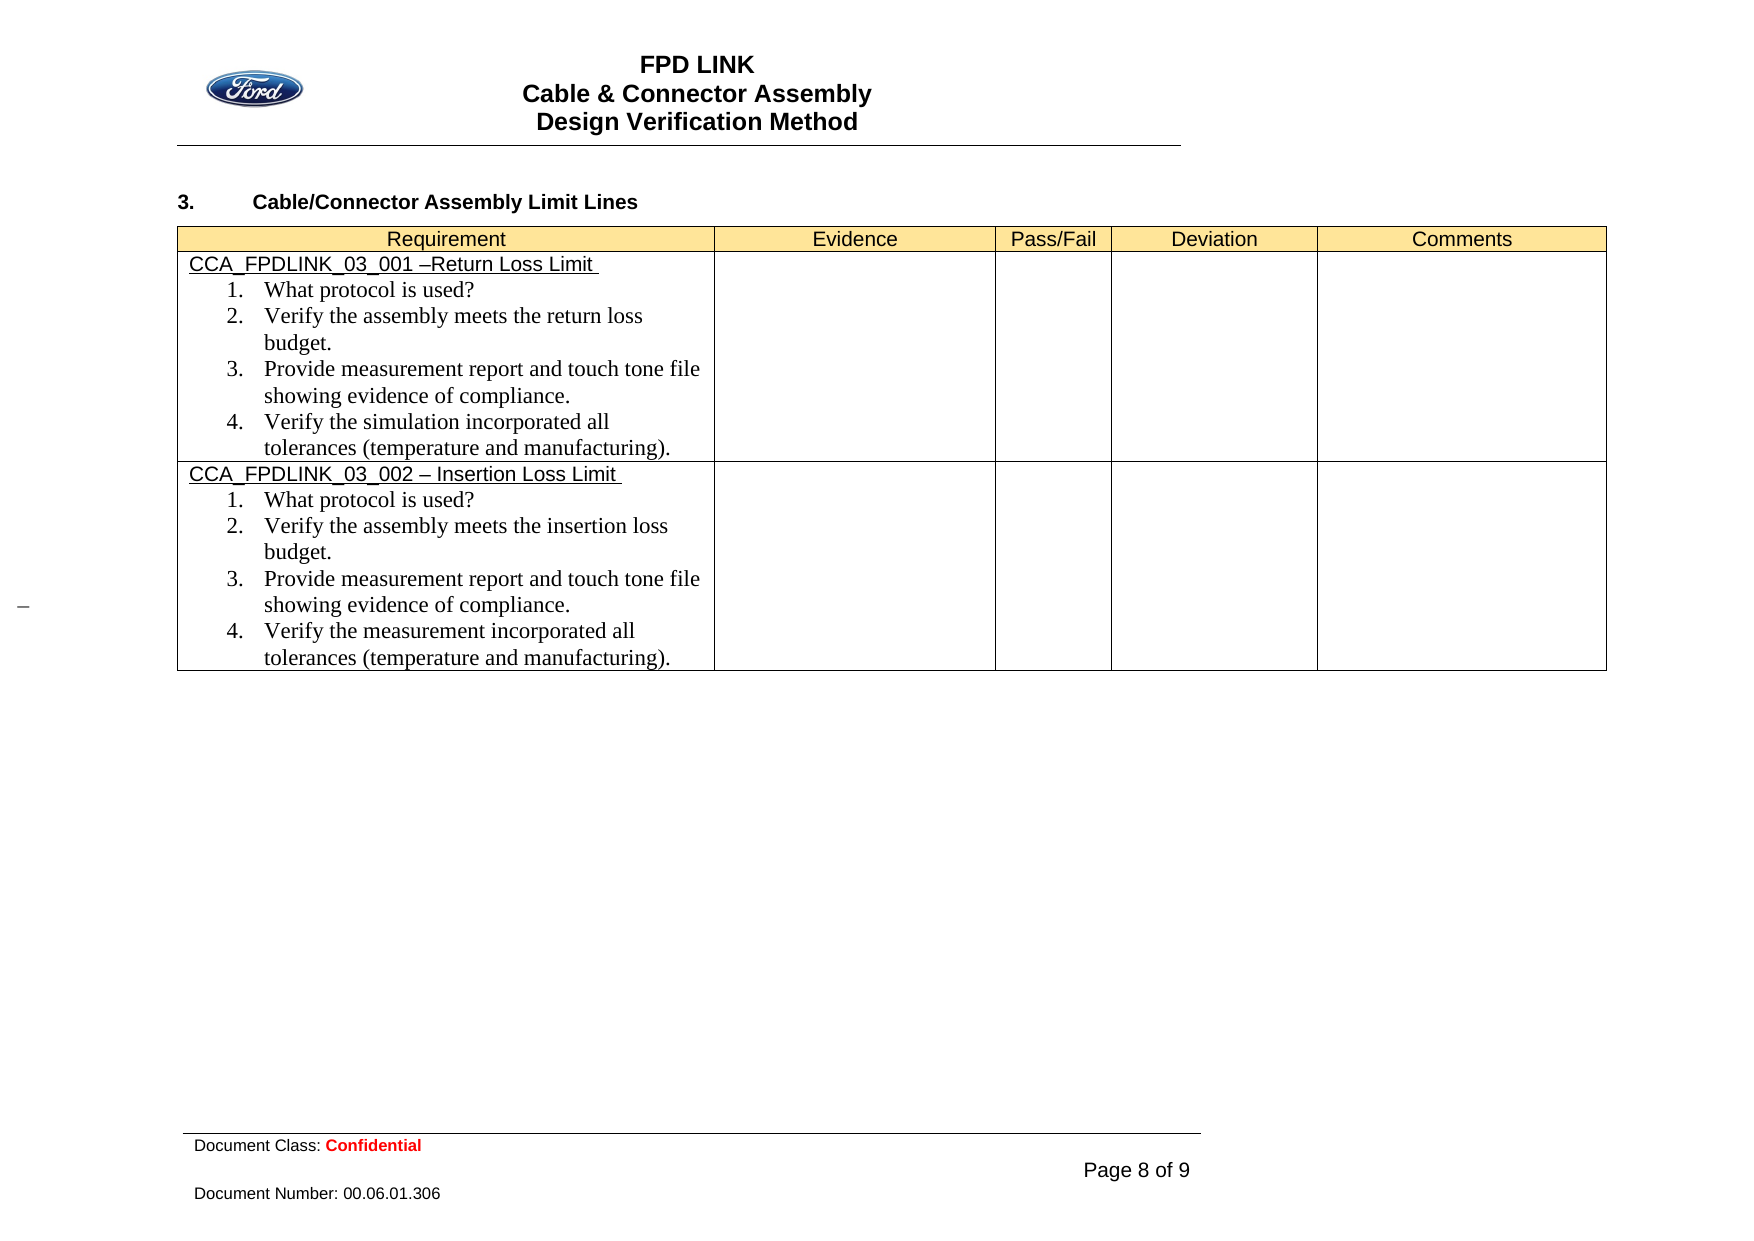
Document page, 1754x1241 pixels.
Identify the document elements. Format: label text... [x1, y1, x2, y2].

table_cell [996, 462, 1111, 670]
table_header Evidence [715, 227, 995, 251]
table_header Pass/Fail [996, 227, 1111, 251]
table_cell CCA_FPDLINK_03_001 –Return Loss Limit What protocol is used? Verify the assembly meets the return loss budget. Provide measurement report and touch tone file showing evidence of compliance. Verify the simulation incorporated all tolerances (temperature and manufacturing). [178, 252, 714, 461]
table_cell [996, 252, 1111, 461]
table_cell [1112, 252, 1317, 461]
table_cell [715, 462, 995, 670]
table_cell CCA_FPDLINK_03_002 – Insertion Loss Limit What protocol is used? Verify the assembly meets the insertion loss budget. Provide measurement report and touch tone file showing evidence of compliance. Verify the measurement incorporated all tolerances (temperature and manufacturing). [178, 462, 714, 670]
table_cell [1318, 462, 1606, 670]
table_header Comments [1318, 227, 1606, 251]
table_cell [715, 252, 995, 461]
table_cell [1318, 252, 1606, 461]
table_header Deviation [1112, 227, 1317, 251]
table_cell [1112, 462, 1317, 670]
table_header Requirement [178, 227, 714, 251]
picture [194, 58, 315, 119]
subtitle Cable/Connector Assembly Limit Lines [177, 190, 1606, 214]
